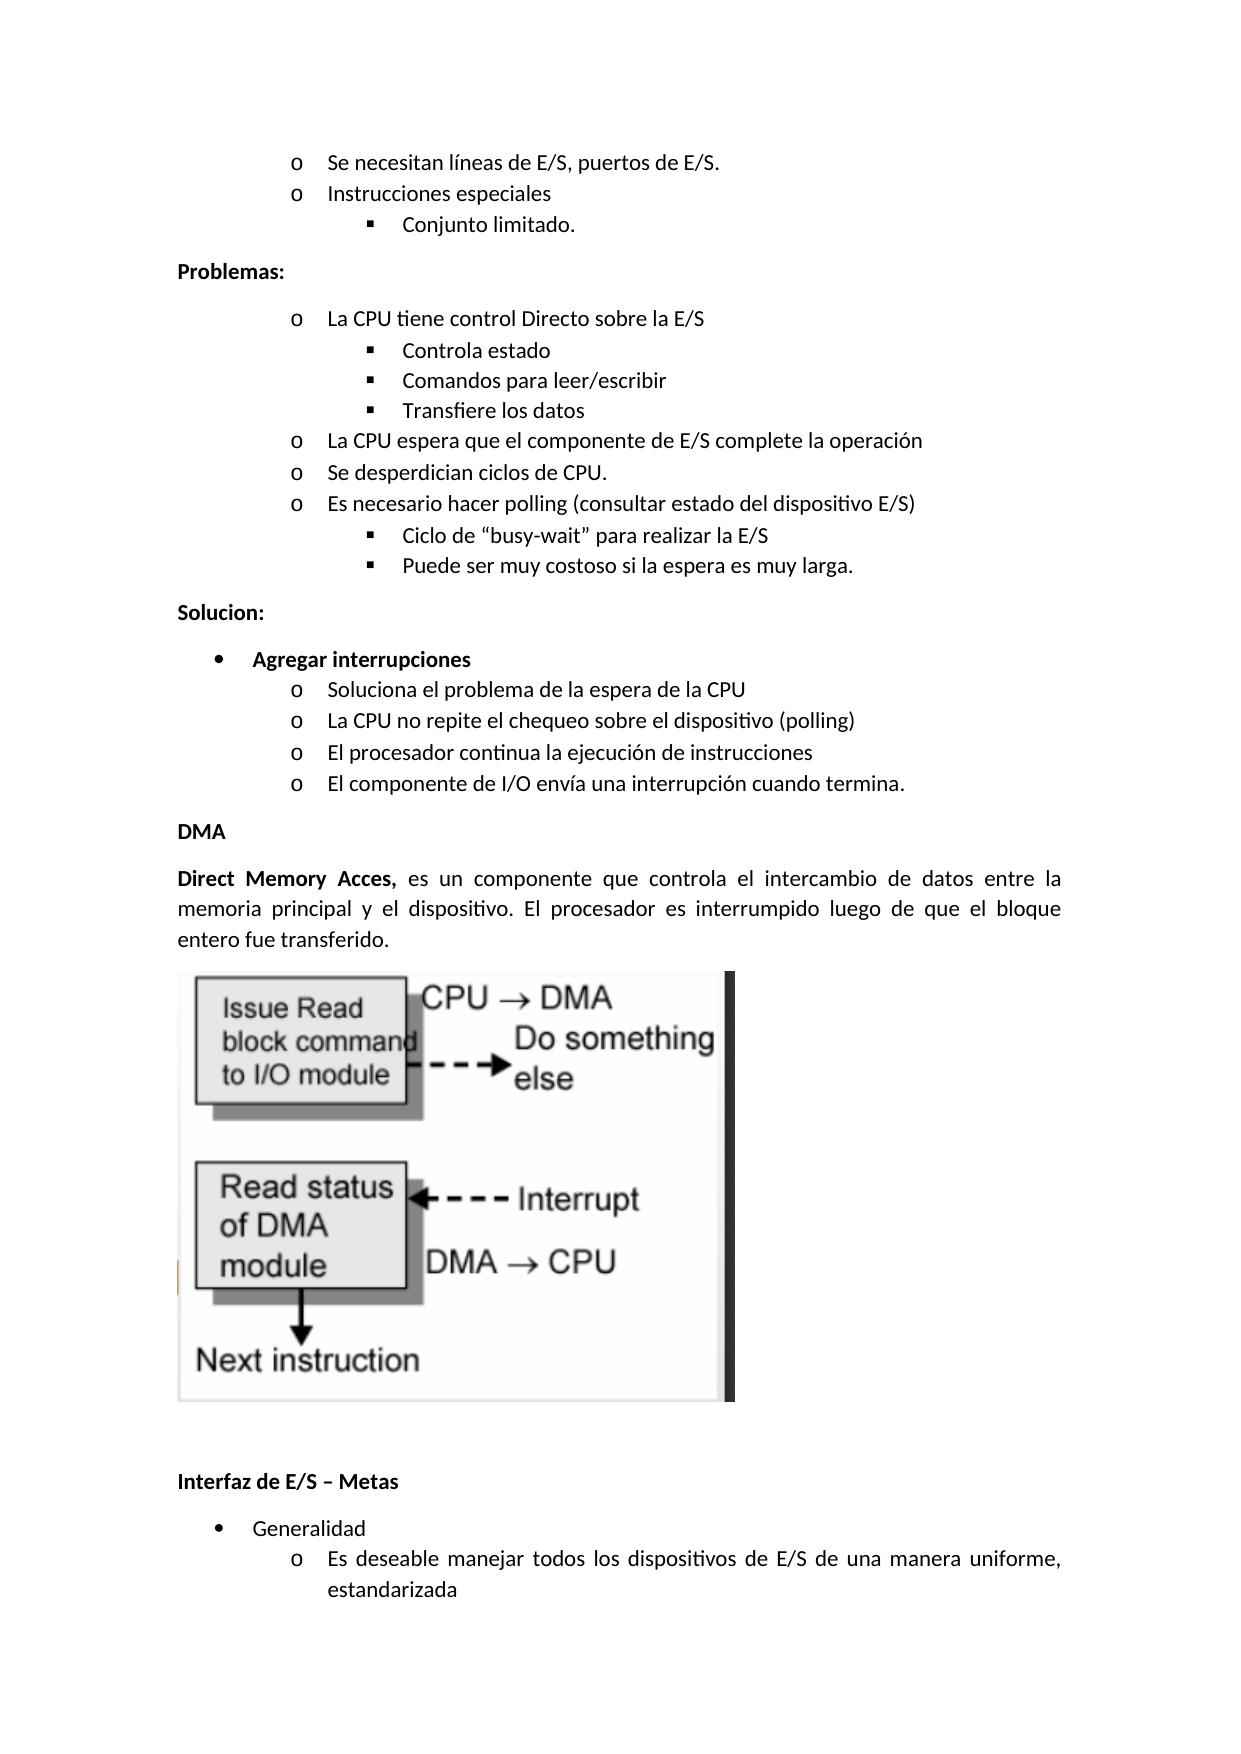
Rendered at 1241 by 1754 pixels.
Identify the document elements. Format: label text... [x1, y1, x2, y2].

list Se necesitan líneas de E/S, puertos de E/S. [290, 148, 1063, 177]
list Soluciona el problema de la espera de la CPU [290, 675, 1063, 704]
list Generalidad [215, 1514, 1063, 1542]
picture [177, 971, 735, 1402]
list La CPU tiene control Directo sobre la E/S [290, 304, 1063, 333]
list Agregar interrupciones [215, 645, 1063, 673]
list Comandos para leer/escribir [365, 366, 1063, 394]
list Puede ser muy costoso si la espera es muy larga. [365, 551, 1063, 579]
list La CPU no repite el chequeo sobre el dispositivo (polling) [290, 706, 1063, 736]
list El componente de I/O envía una interrupción cuando termina. [290, 769, 1063, 798]
text DMA [177, 817, 1063, 845]
list Ciclo de “busy-wait” para realizar la E/S [365, 521, 1063, 549]
list Es deseable manejar todos los dispositivos de E/S de una manera uniforme, estandarizada [290, 1544, 1063, 1603]
list Es necesario hacer polling (consultar estado del dispositivo E/S) [290, 489, 1063, 518]
text Solucion: [177, 598, 1063, 626]
list Conjunto limitado. [365, 211, 1063, 238]
text Interfaz de E/S – Metas [177, 1467, 1063, 1495]
list Transfiere los datos [365, 396, 1063, 424]
text Problemas: [177, 257, 1063, 285]
text Direct Memory Acces, es un componente que controla el intercambio de datos entre la memoria principal y el dispositivo. El procesador es interrumpido luego de que el bloque entero fue transferido. [177, 864, 1063, 953]
list La CPU espera que el componente de E/S complete la operación [290, 426, 1063, 456]
list Instrucciones especiales [290, 179, 1063, 208]
list El procesador continua la ejecución de instrucciones [290, 738, 1063, 767]
list Se desperdician ciclos de CPU. [290, 458, 1063, 487]
list Controla estado [365, 336, 1063, 364]
